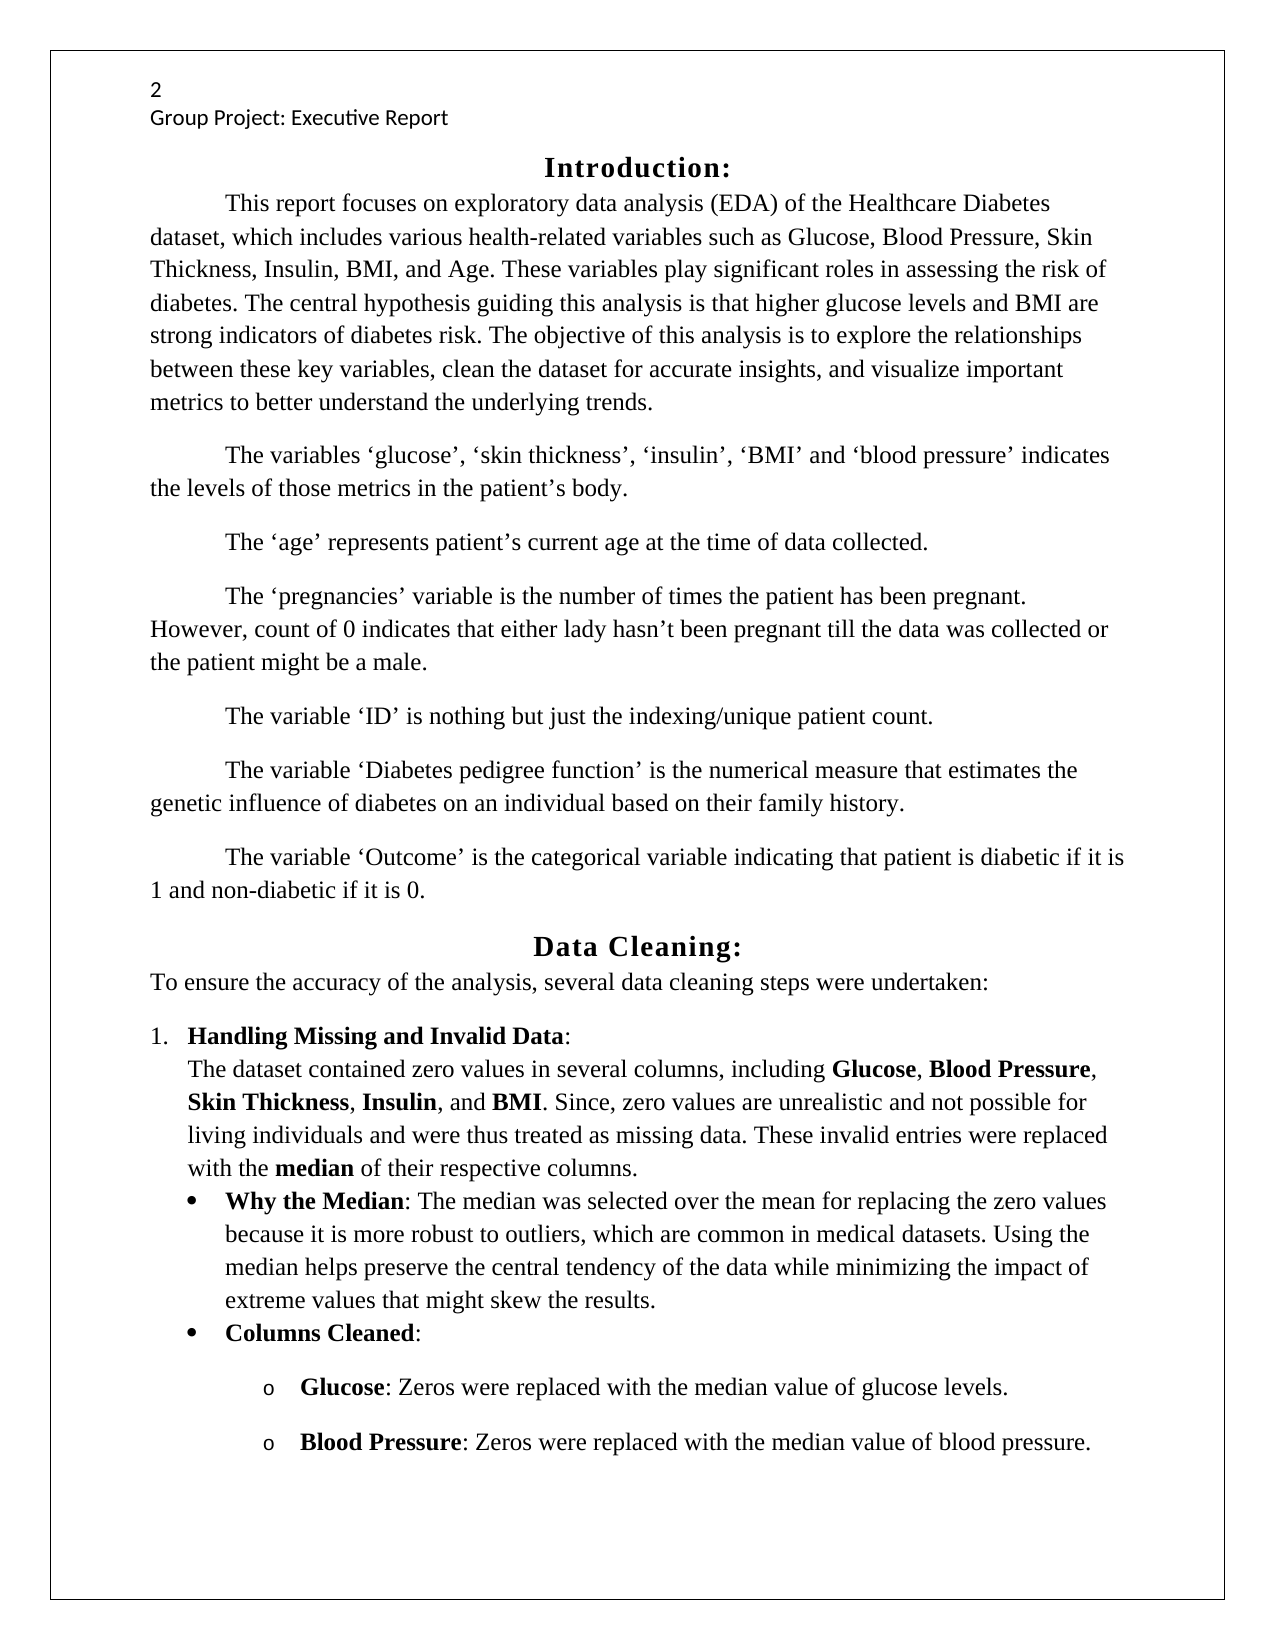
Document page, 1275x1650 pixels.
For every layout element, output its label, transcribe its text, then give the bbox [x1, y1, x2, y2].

text The variables ‘glucose’, ‘skin thickness’, ‘insulin’, ‘BMI’ and ‘blood pressure’ indicates the levels of those metrics in the patient’s body. [150, 441, 1125, 502]
subtitle Introduction: [150, 150, 1125, 183]
list Glucose: Zeros were replaced with the median value of glucose levels. [262, 1372, 1125, 1402]
list Why the Median: The median was selected over the mean for replacing the zero values because it is more robust to outliers, which are common in medical datasets. Using the median helps preserve the central tendency of the data while minimizing the impact of extreme values that might skew the results. [187, 1186, 1125, 1314]
text The ‘pregnancies’ variable is the number of times the patient has been pregnant. However, count of 0 indicates that either lady hasn’t been pregnant till the data was collected or the patient might be a male. [150, 581, 1125, 676]
subtitle Data Cleaning: [150, 929, 1125, 962]
text The variable ‘Diabetes pedigree function’ is the numerical measure that estimates the genetic influence of diabetes on an individual based on their family history. [150, 755, 1125, 817]
text To ensure the accuracy of the analysis, several data cleaning steps were undertaken: [150, 967, 1125, 996]
text The ‘age’ represents patient’s current age at the time of data collected. [150, 527, 1125, 556]
list Columns Cleaned: [187, 1318, 1125, 1347]
text The variable ‘ID’ is nothing but just the indexing/unique patient count. [150, 701, 1125, 730]
list Blood Pressure: Zeros were replaced with the median value of blood pressure. [262, 1427, 1125, 1457]
text This report focuses on exploratory data analysis (EDA) of the Healthcare Diabetes dataset, which includes various health-related variables such as Glucose, Blood Pressure, Skin Thickness, Insulin, BMI, and Age. These variables play significant roles in assessing the risk of diabetes. The central hypothesis guiding this analysis is that higher glucose levels and BMI are strong indicators of diabetes risk. The objective of this analysis is to explore the relationships between these key variables, clean the dataset for accurate insights, and visualize important metrics to better understand the underlying trends. [150, 188, 1125, 415]
text The variable ‘Outcome’ is the categorical variable indicating that patient is diabetic if it is 1 and non-diabetic if it is 0. [150, 842, 1125, 904]
list Handling Missing and Invalid Data: The dataset contained zero values in several columns, including Glucose, Blood Pressure, Skin Thickness, Insulin, and BMI. Since, zero values are unrealistic and not possible for living individuals and were thus treated as missing data. These invalid entries were replaced with the median of their respective columns. [150, 1021, 1125, 1182]
